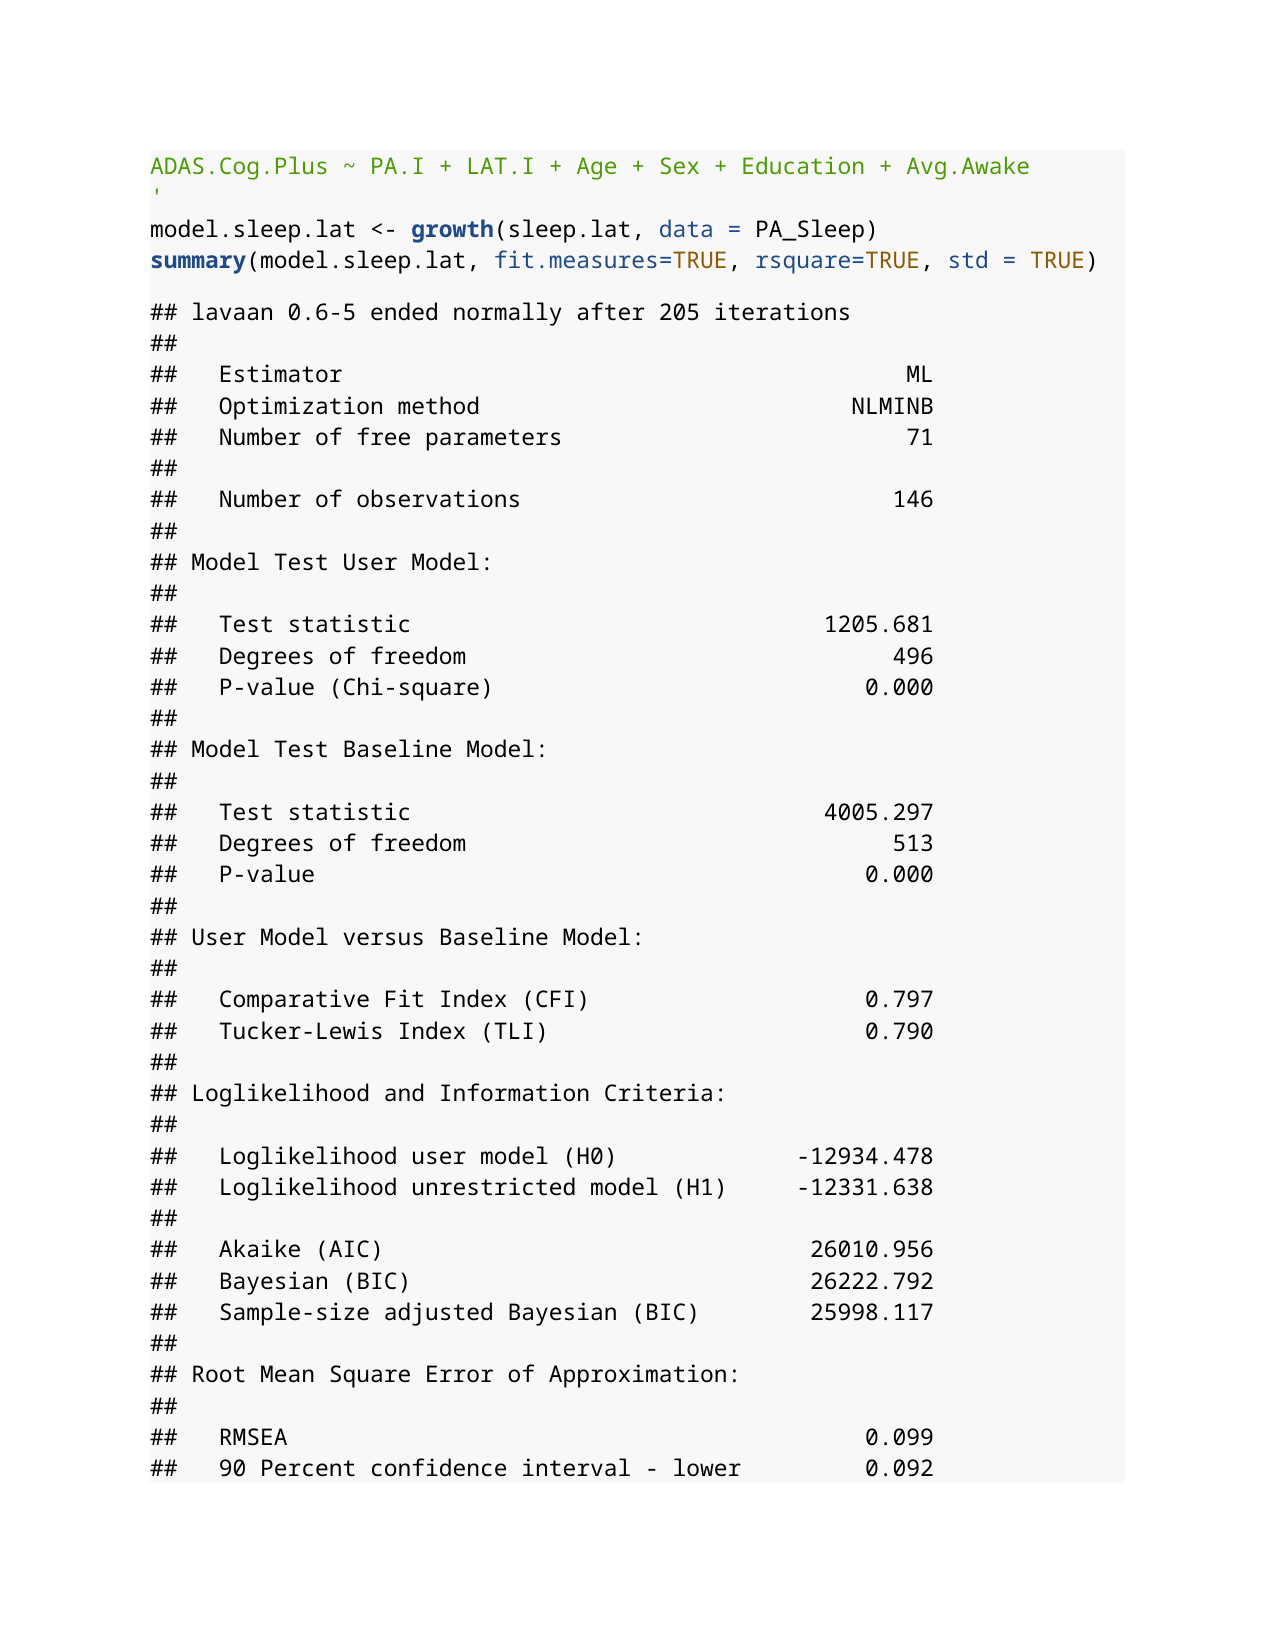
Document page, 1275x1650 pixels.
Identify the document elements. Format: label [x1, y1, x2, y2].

text [150, 150, 1125, 275]
text [150, 296, 1125, 1483]
